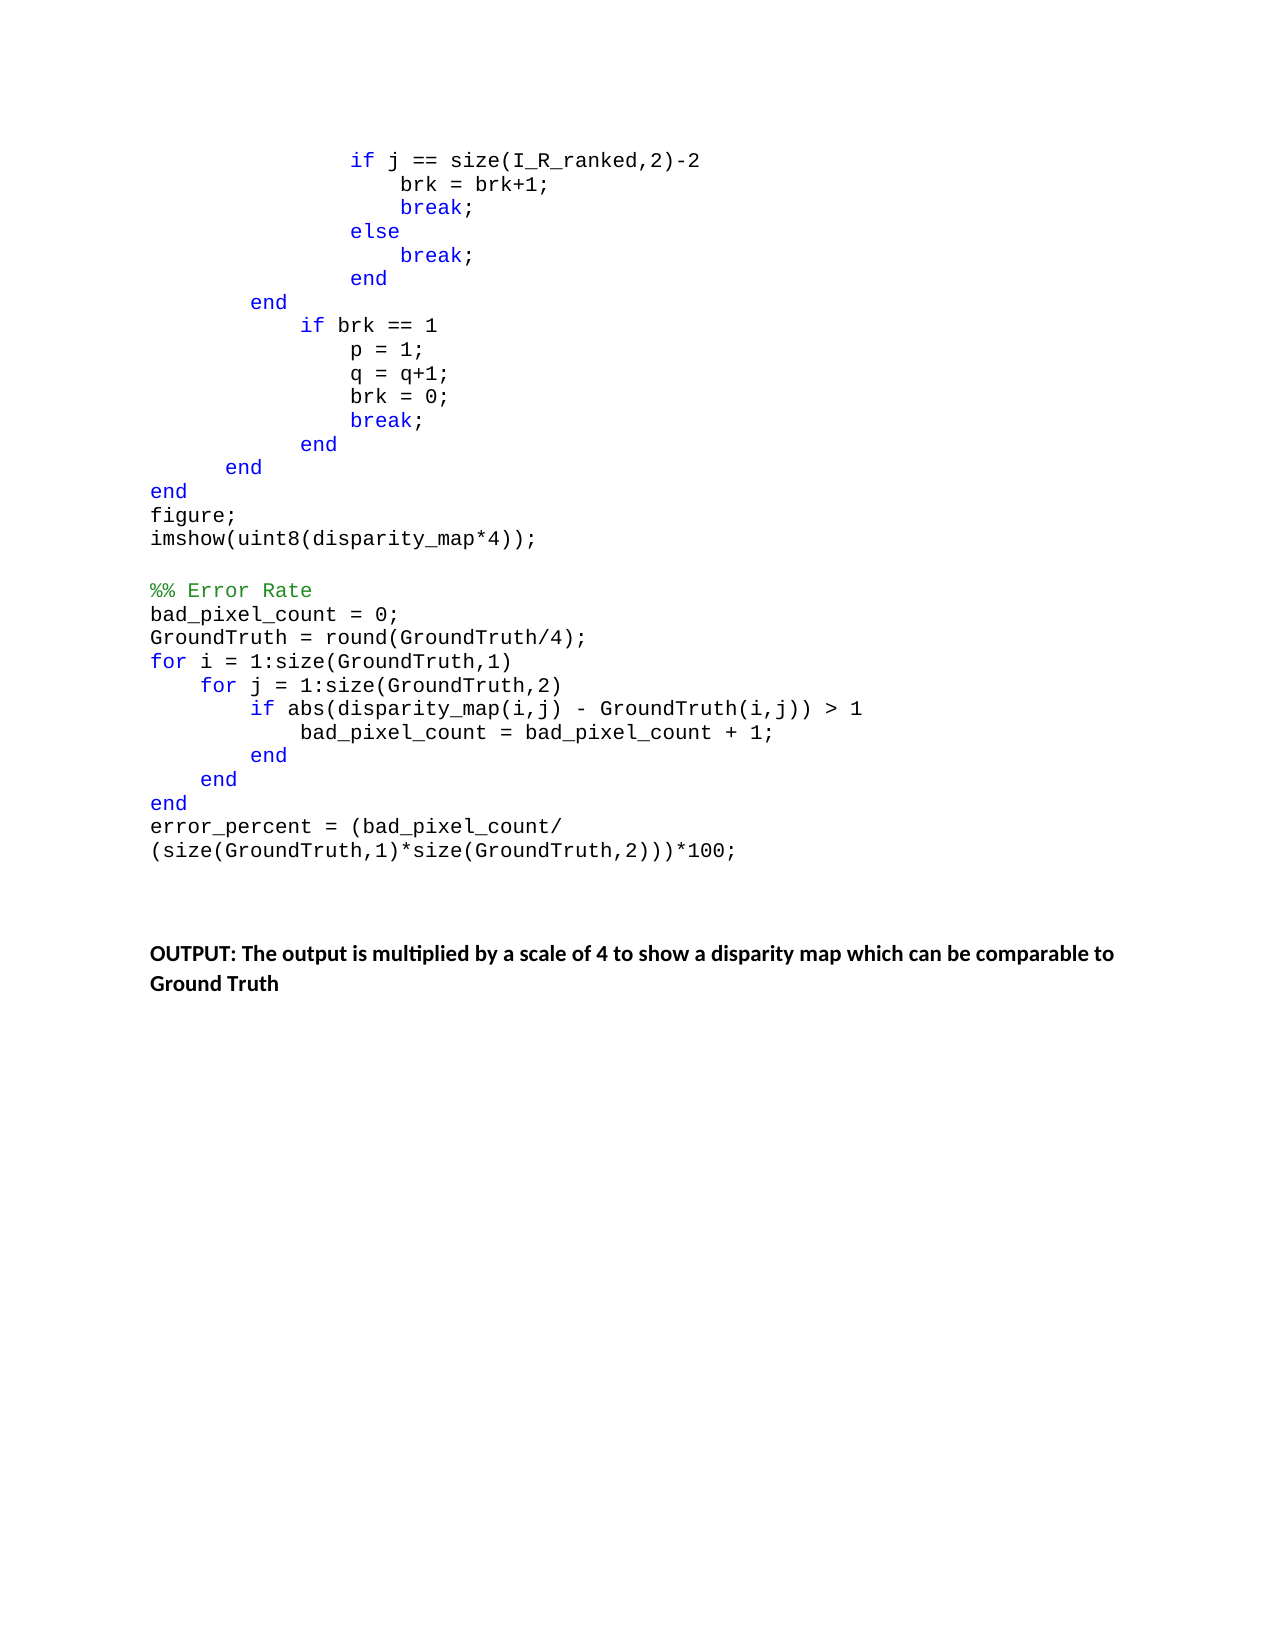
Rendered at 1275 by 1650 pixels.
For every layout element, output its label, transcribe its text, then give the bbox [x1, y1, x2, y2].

text q = q+1; [150, 363, 1125, 386]
text brk = 0; [150, 386, 1125, 410]
text if abs(disparity_map(i,j) - GroundTruth(i,j)) > 1 [150, 698, 1125, 722]
text GroundTruth = round(GroundTruth/4); [150, 627, 1125, 651]
text end [150, 481, 1125, 505]
text imshow(uint8(disparity_map*4)); [150, 528, 1125, 552]
text end [150, 457, 1125, 481]
text end [150, 746, 1125, 769]
text for i = 1:size(GroundTruth,1) [150, 651, 1125, 674]
text for j = 1:size(GroundTruth,2) [150, 674, 1125, 698]
text bad_pixel_count = bad_pixel_count + 1; [150, 722, 1125, 746]
text end [150, 268, 1125, 292]
text figure; [150, 505, 1125, 528]
text brk = brk+1; [150, 174, 1125, 197]
text end [150, 769, 1125, 793]
text p = 1; [150, 339, 1125, 363]
text else [150, 221, 1125, 244]
text bad_pixel_count = 0; [150, 604, 1125, 627]
text end [150, 793, 1125, 816]
text end [150, 292, 1125, 316]
text if j == size(I_R_ranked,2)-2 [150, 150, 1125, 174]
text break; [150, 197, 1125, 221]
text if brk == 1 [150, 316, 1125, 339]
text error_percent = (bad_pixel_count/ (size(GroundTruth,1)*size(GroundTruth,2)))*100; [150, 816, 1125, 864]
text end [150, 434, 1125, 457]
text break; [150, 244, 1125, 268]
text break; [150, 410, 1125, 434]
text OUTPUT: The output is multiplied by a scale of 4 to show a disparity map which can be comparable to Ground Truth [150, 939, 1125, 997]
text %% Error Rate [150, 580, 1125, 604]
